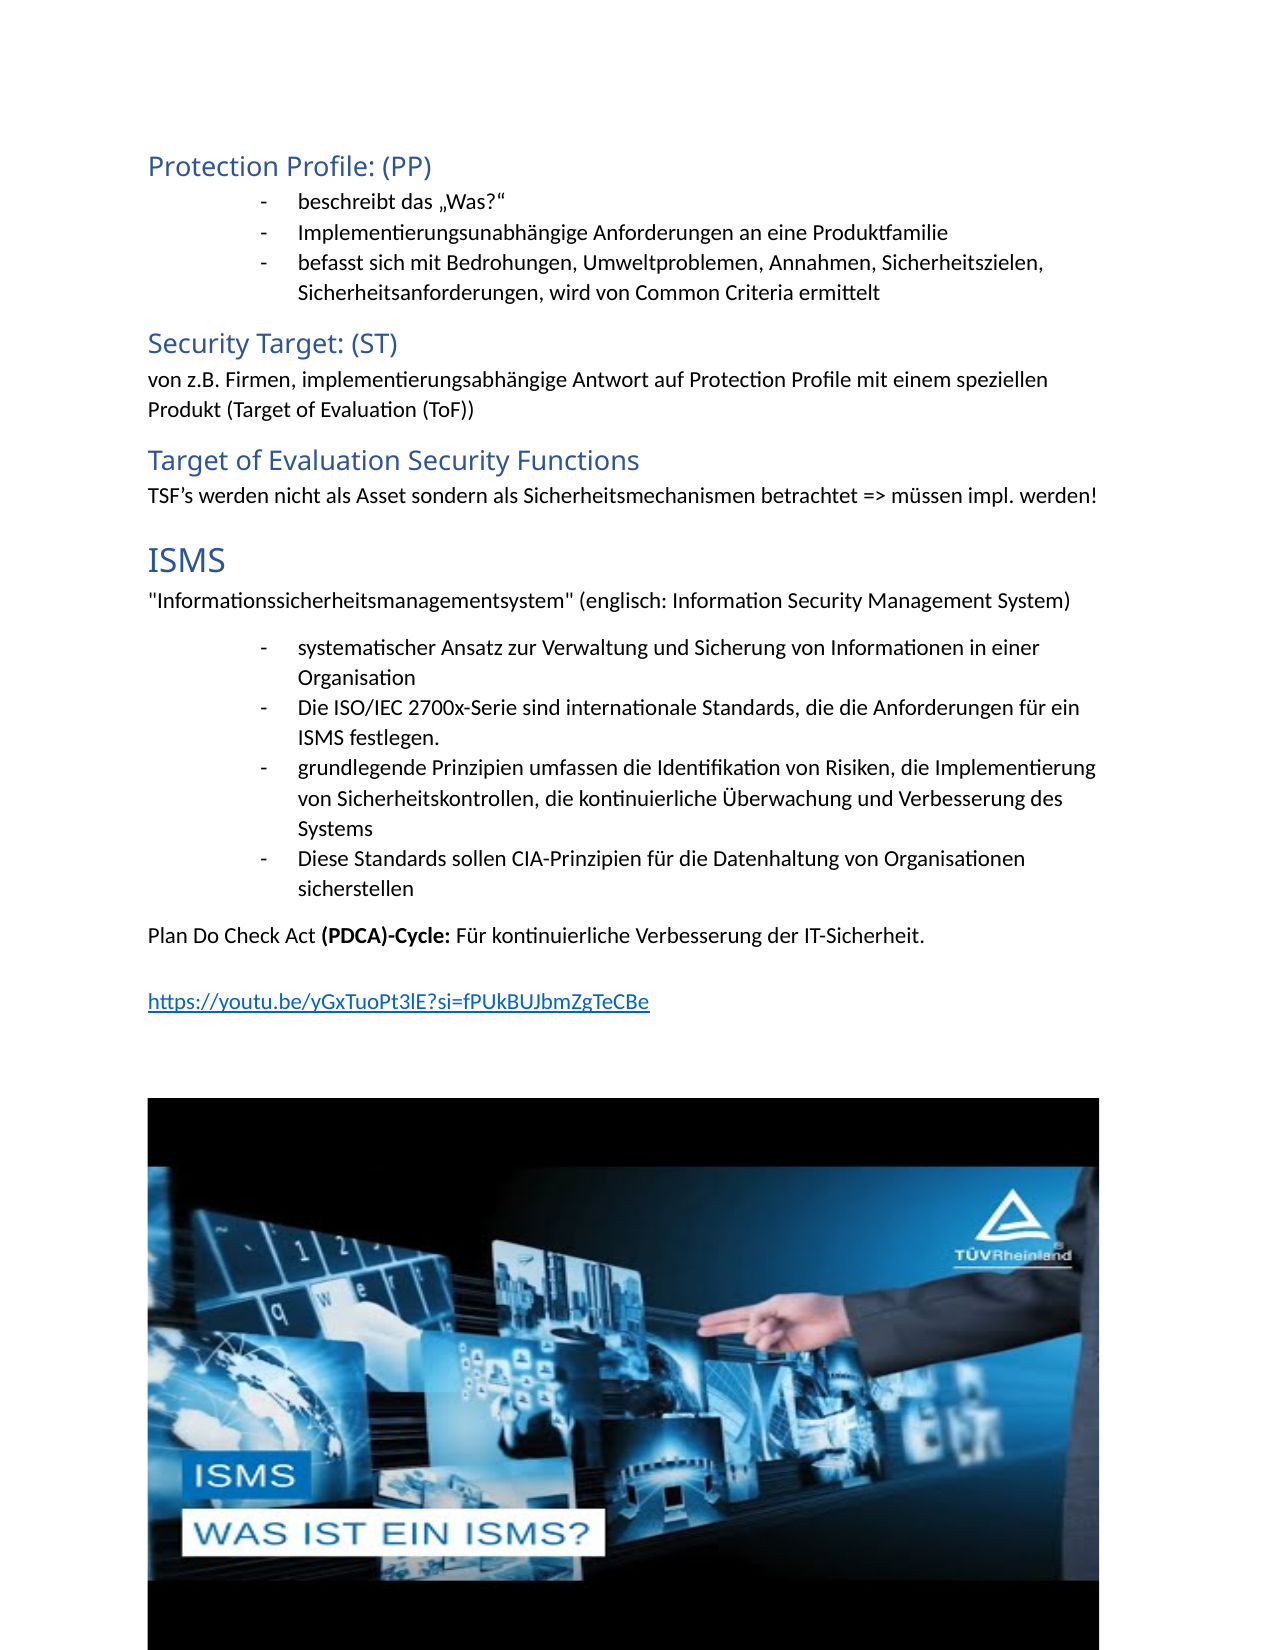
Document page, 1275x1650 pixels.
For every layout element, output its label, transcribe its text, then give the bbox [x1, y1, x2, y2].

text "Informationssicherheitsmanagementsystem" (englisch: Information Security Management System) [148, 586, 1127, 614]
list beschreibt das „Was?“ [260, 187, 1127, 215]
list Diese Standards sollen CIA-Prinzipien für die Datenhaltung von Organisationen sicherstellen [260, 844, 1127, 902]
subtitle ISMS [148, 537, 1127, 582]
text Plan Do Check Act (PDCA)-Cycle: Für kontinuierliche Verbesserung der IT-Sicherheit. [148, 921, 1127, 949]
picture [147, 1098, 1100, 1650]
list grundlegende Prinzipien umfassen die Identifikation von Risiken, die Implementierung von Sicherheitskontrollen, die kontinuierliche Überwachung und Verbesserung des Systems [260, 753, 1127, 842]
list befasst sich mit Bedrohungen, Umweltproblemen, Annahmen, Sicherheitszielen, Sicherheitsanforderungen, wird von Common Criteria ermittelt [260, 248, 1127, 306]
text https://youtu.be/yGxTuoPt3lE?si=fPUkBUJbmZgTeCBe [148, 987, 1127, 1015]
text von z.B. Firmen, implementierungsabhängige Antwort auf Protection Profile mit einem speziellen Produkt (Target of Evaluation (ToF)) [148, 365, 1127, 423]
list systematischer Ansatz zur Verwaltung und Sicherung von Informationen in einer Organisation [260, 633, 1127, 691]
subtitle Security Target: (ST) [148, 325, 1127, 362]
list Die ISO/IEC 2700x-Serie sind internationale Standards, die die Anforderungen für ein ISMS festlegen. [260, 693, 1127, 751]
subtitle Protection Profile: (PP) [148, 148, 1127, 184]
subtitle Target of Evaluation Security Functions [148, 442, 1127, 479]
text TSF’s werden nicht als Asset sondern als Sicherheitsmechanismen betrachtet => müssen impl. werden! [148, 482, 1127, 509]
list Implementierungsunabhängige Anforderungen an eine Produktfamilie [260, 218, 1127, 246]
